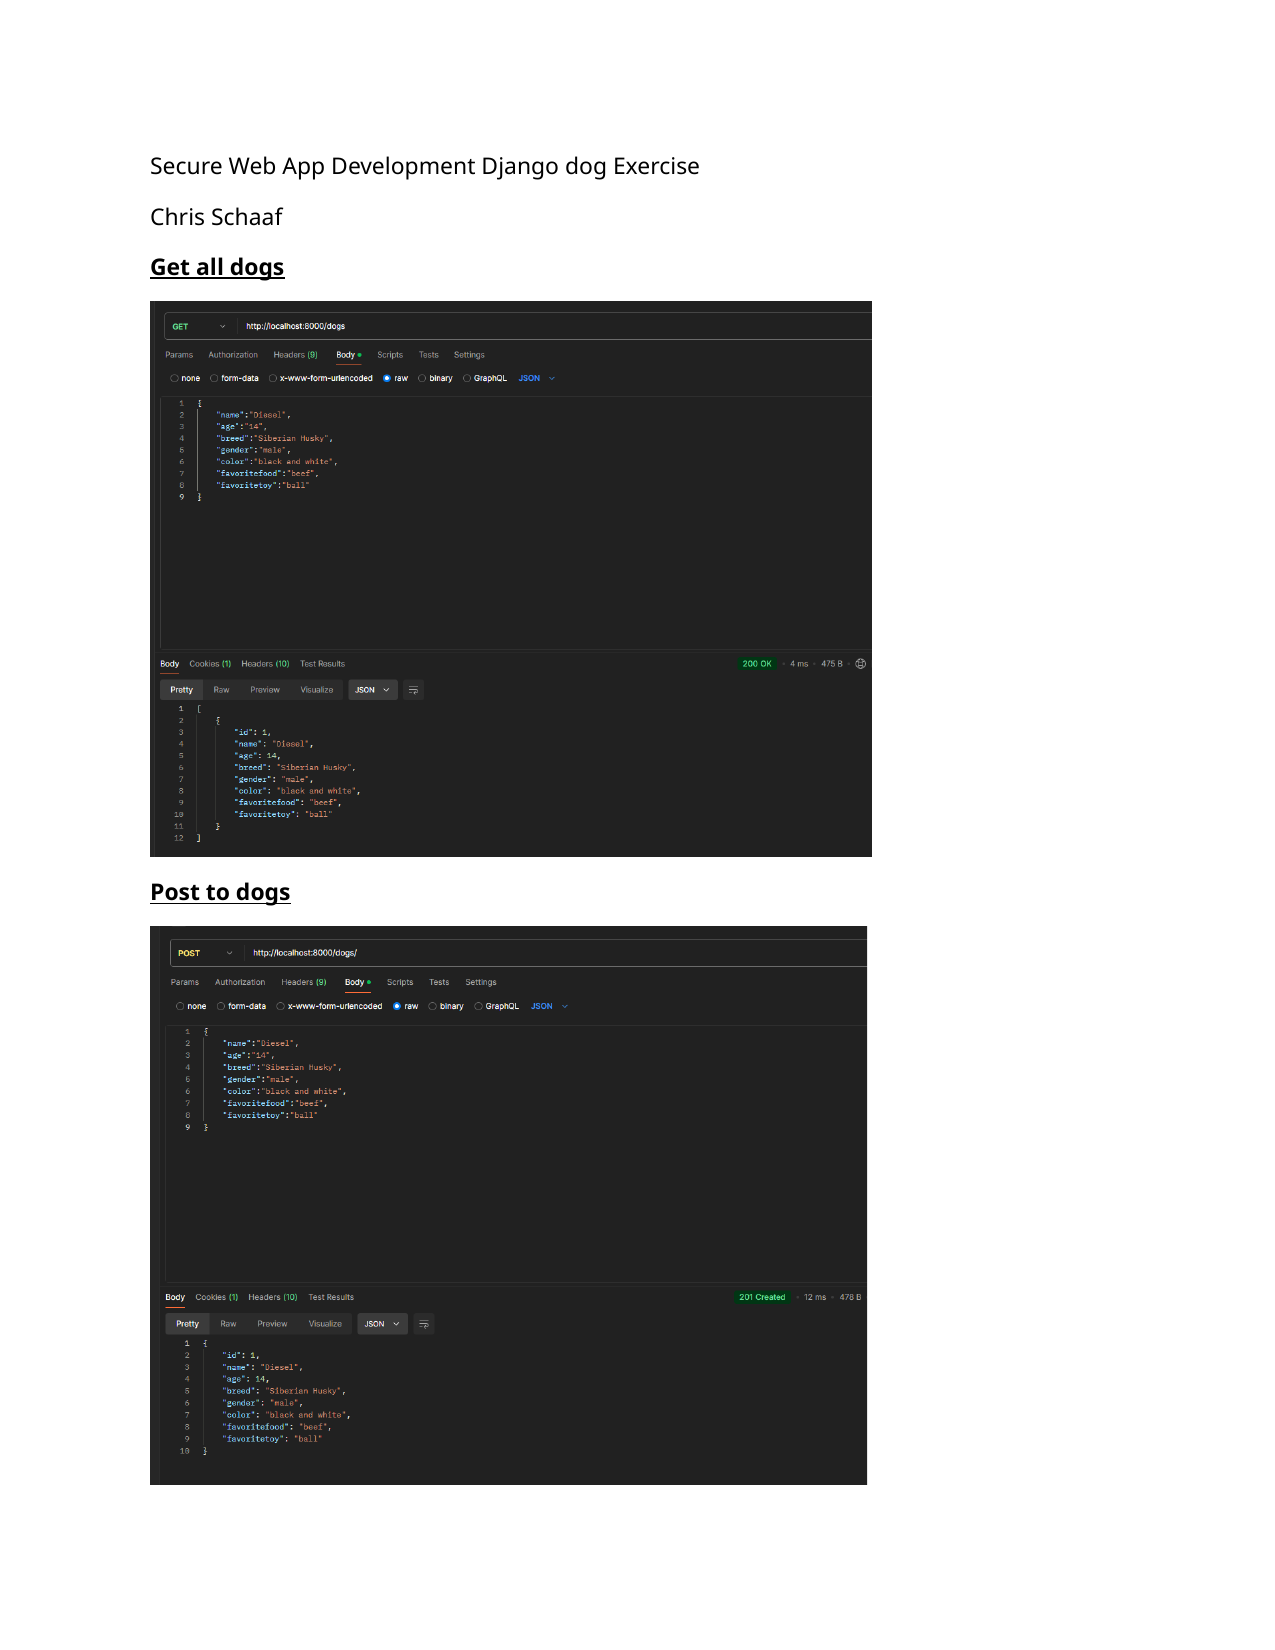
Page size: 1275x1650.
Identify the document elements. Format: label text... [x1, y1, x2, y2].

text Post to dogs [150, 876, 1125, 907]
text Get all dogs [150, 251, 1125, 282]
picture [150, 301, 872, 857]
text Chris Schaaf [150, 200, 1125, 232]
text Secure Web App Development Django dog Exercise [150, 150, 1125, 181]
picture [150, 926, 868, 1485]
